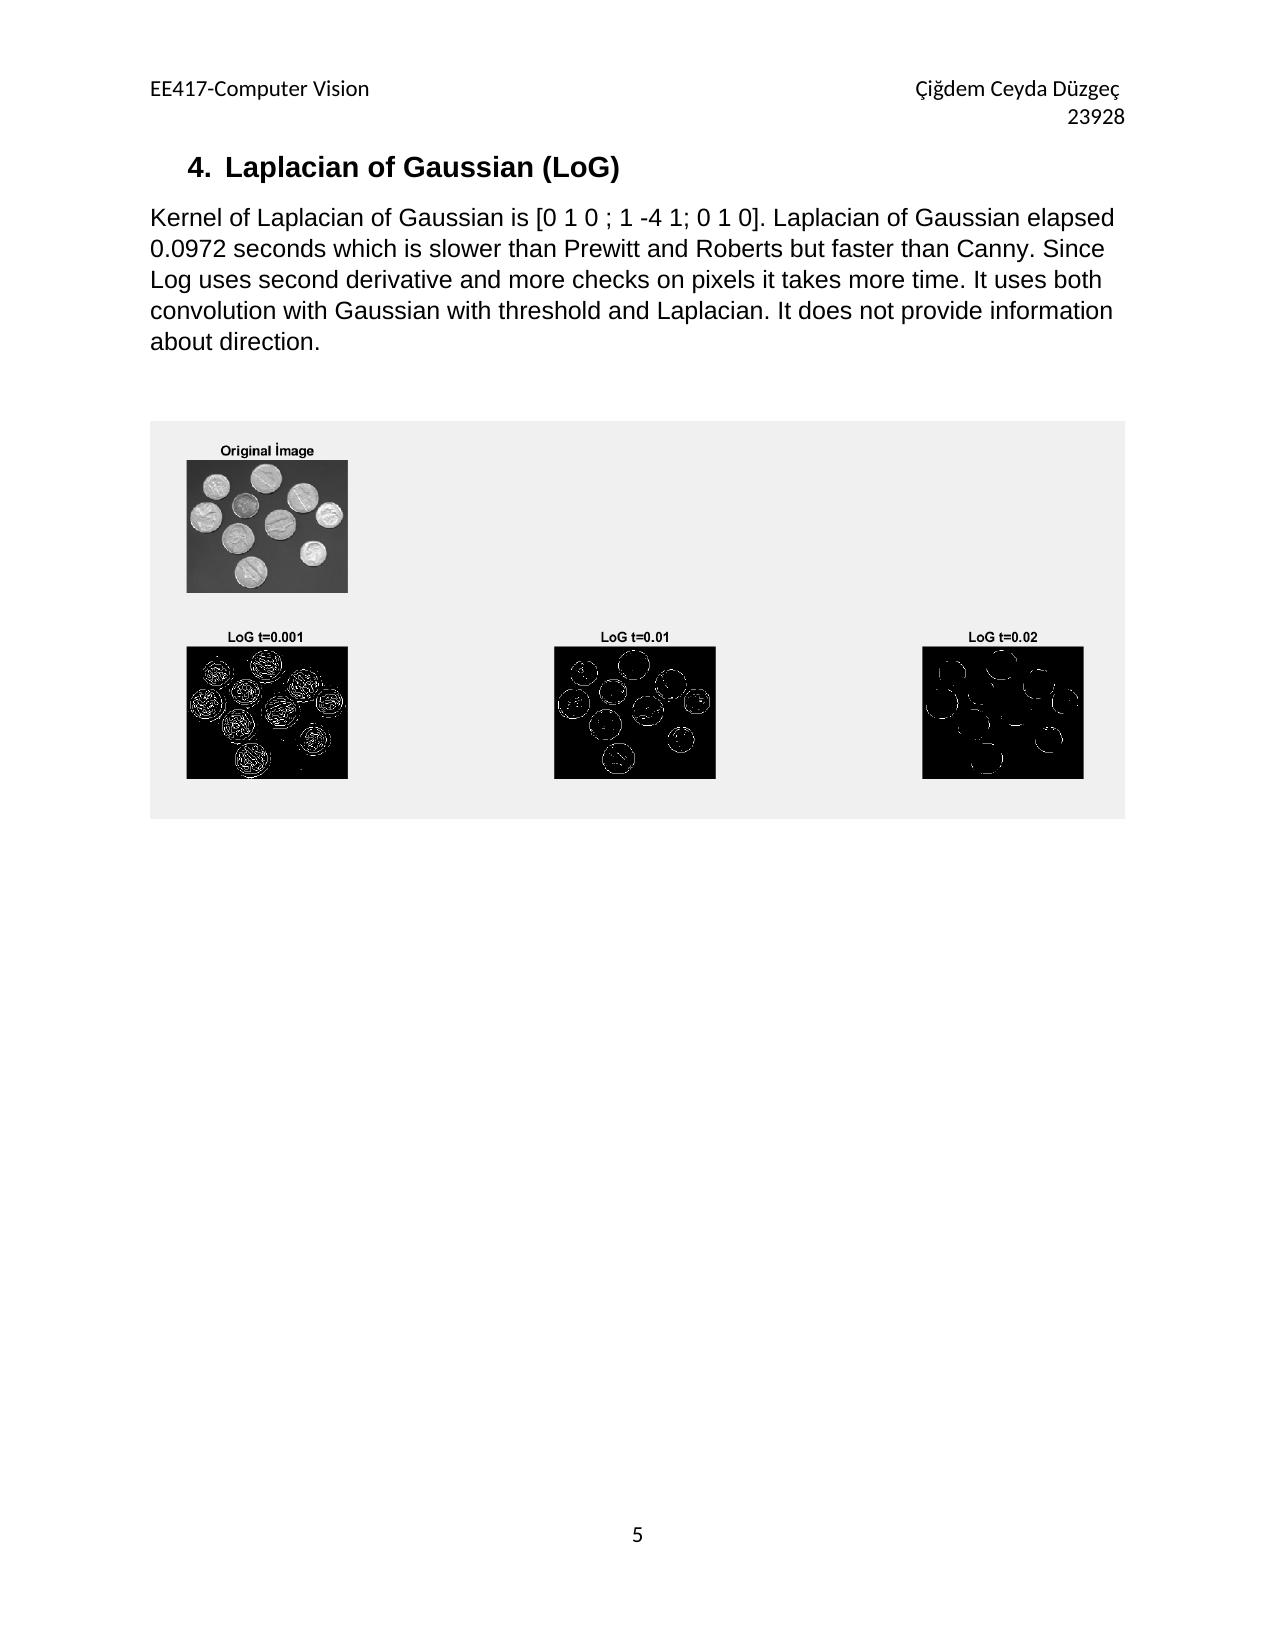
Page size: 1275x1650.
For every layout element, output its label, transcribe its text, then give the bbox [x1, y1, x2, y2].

list Laplacian of Gaussian (LoG) [187, 150, 1125, 183]
text Kernel of Laplacian of Gaussian is [0 1 0 ; 1 -4 1; 0 1 0]. Laplacian of Gaussian elapsed 0.0972 seconds which is slower than Prewitt and Roberts but faster than Canny. Since Log uses second derivative and more checks on pixels it takes more time. It uses both convolution with Gaussian with threshold and Laplacian. It does not provide information about direction. [150, 203, 1125, 356]
picture [150, 421, 1125, 819]
